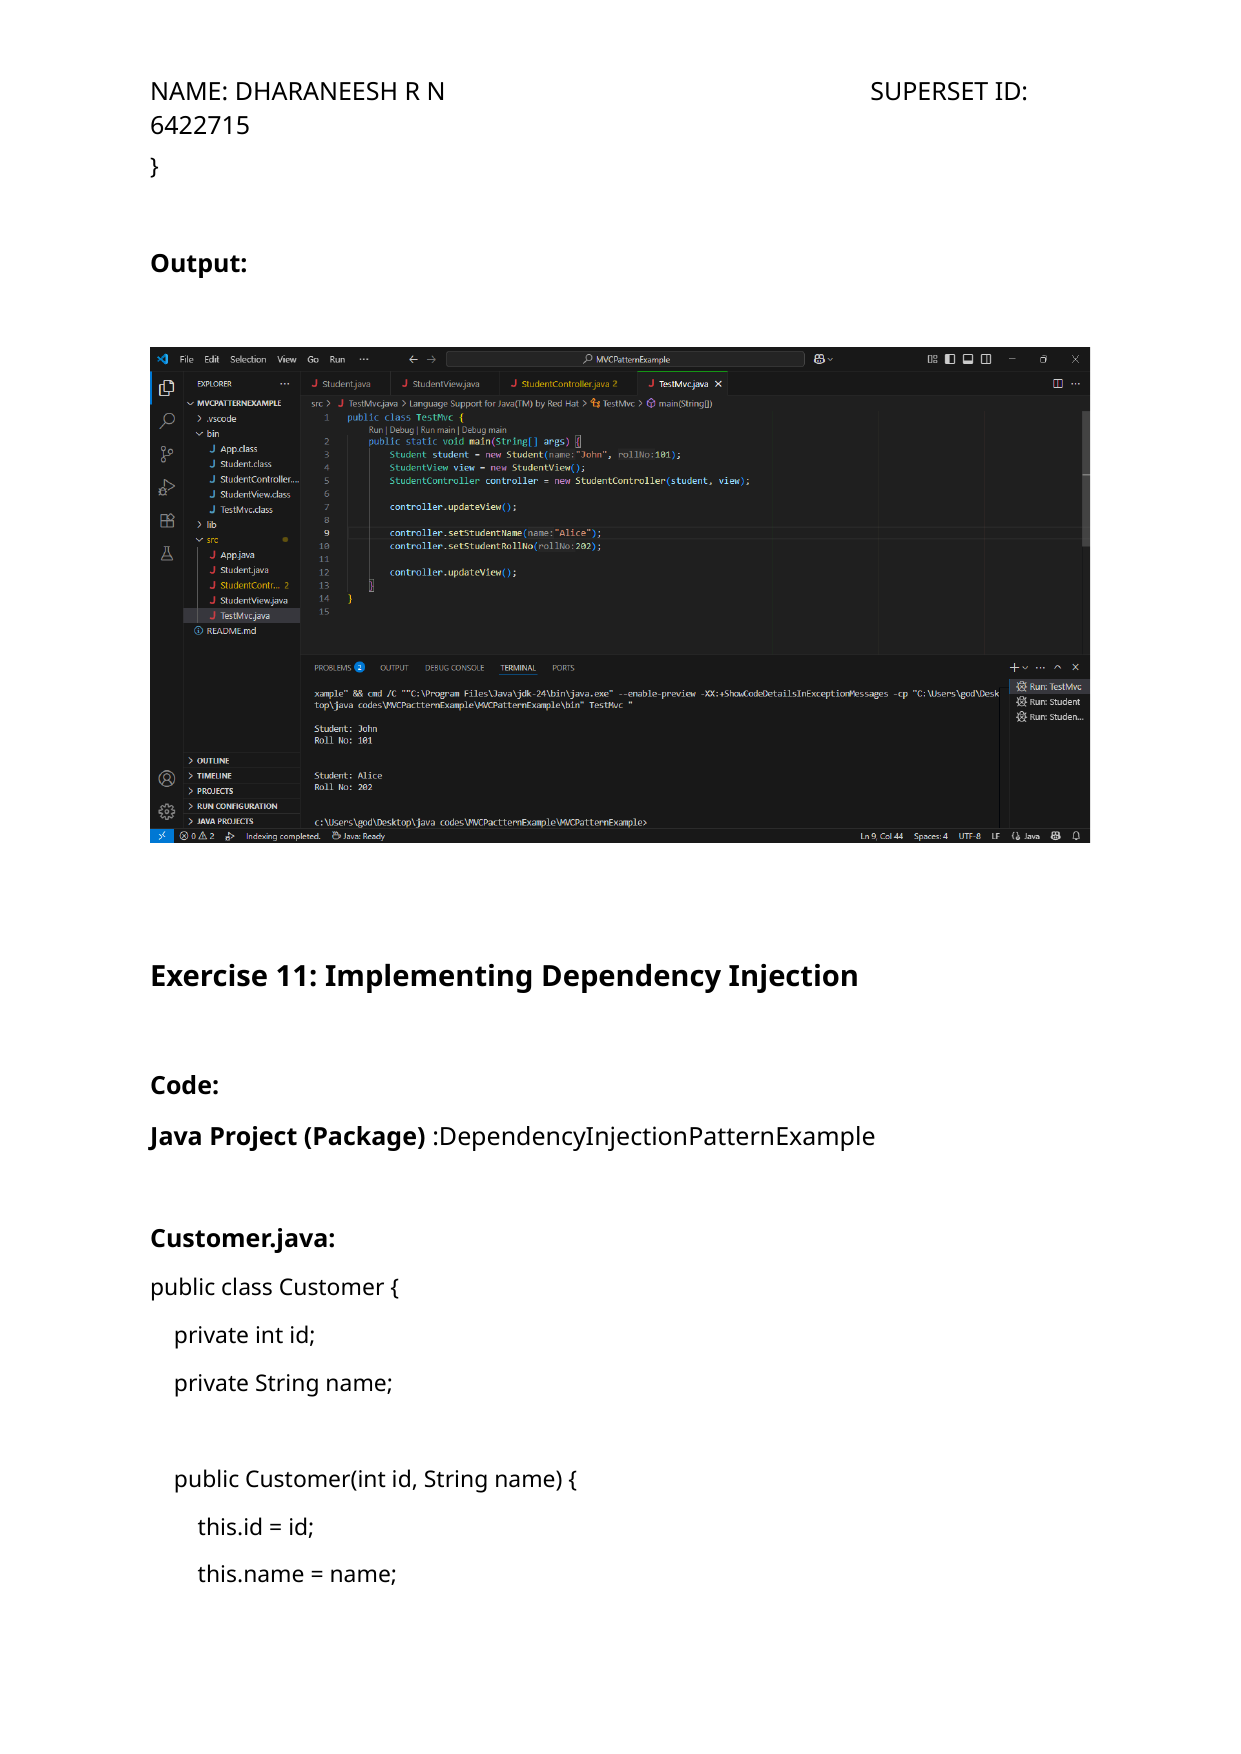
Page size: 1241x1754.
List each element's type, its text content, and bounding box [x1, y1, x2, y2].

text this.id = id; [150, 1511, 1090, 1542]
text this.name = name; [150, 1558, 1090, 1590]
text Customer.java: [150, 1220, 1090, 1254]
text Java Project (Package) :DependencyInjectionPatternExample [150, 1119, 1090, 1153]
text public class Customer { [150, 1271, 1090, 1302]
text Exercise 11: Implementing Dependency Injection [150, 955, 1090, 995]
text Output: [150, 246, 1090, 280]
text Code: [150, 1068, 1090, 1102]
picture [150, 347, 1091, 843]
text } [150, 150, 1090, 181]
text private int id; [150, 1319, 1090, 1350]
text public Customer(int id, String name) { [150, 1463, 1090, 1494]
text private String name; [150, 1367, 1090, 1398]
